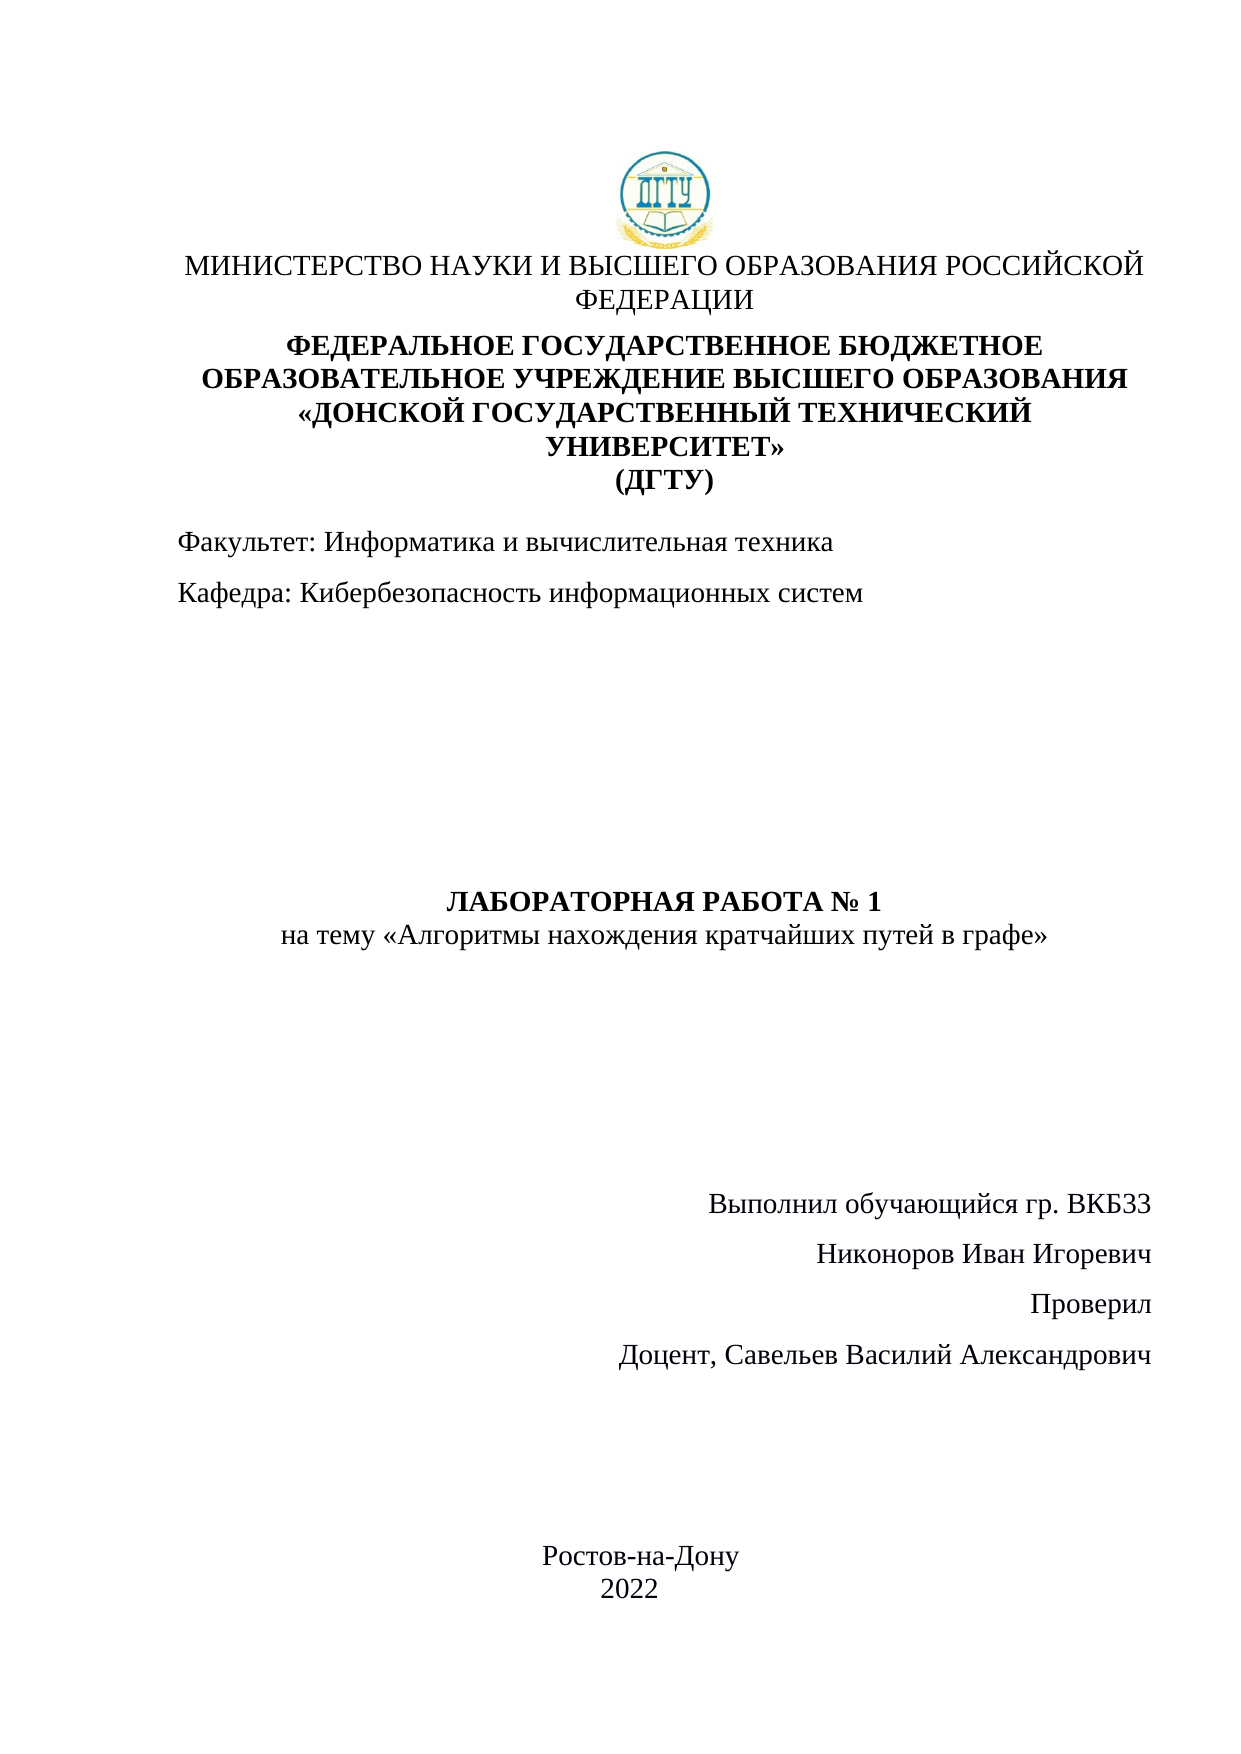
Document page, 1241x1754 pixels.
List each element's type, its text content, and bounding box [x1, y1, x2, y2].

text Кафедра: Кибербезопасность информационных систем [177, 575, 1152, 608]
picture [616, 151, 713, 249]
text Никоноров Иван Игоревич [177, 1236, 1152, 1270]
text ЛАБОРАТОРНАЯ РАБОТА № 1 [177, 884, 1152, 917]
text «ДОНСКОЙ ГОСУДАРСТВЕННЫЙ ТЕХНИЧЕСКИЙ УНИВЕРСИТЕТ» [177, 395, 1152, 462]
text Выполнил обучающийся гр. ВКБ33 [177, 1186, 1152, 1219]
text Доцент, Савельев Василий Александрович [177, 1337, 1152, 1370]
text (ДГТУ) [177, 462, 1152, 496]
text МИНИСТЕРСТВО НАУКИ И ВЫСШЕГО ОБРАЗОВАНИЯ РОССИЙСКОЙ ФЕДЕРАЦИИ [177, 248, 1152, 316]
text Ростов-на-Дону [177, 1538, 1152, 1572]
text на тему «Алгоритмы нахождения кратчайших путей в графе» [177, 917, 1152, 951]
text Проверил [177, 1286, 1152, 1320]
text 2022 [177, 1572, 1152, 1605]
text Факультет: Информатика и вычислительная техника [177, 524, 1152, 558]
text ФЕДЕРАЛЬНОЕ ГОСУДАРСТВЕННОЕ БЮДЖЕТНОЕ [177, 328, 1152, 362]
text ОБРАЗОВАТЕЛЬНОЕ УЧРЕЖДЕНИЕ ВЫСШЕГО ОБРАЗОВАНИЯ [177, 362, 1152, 395]
